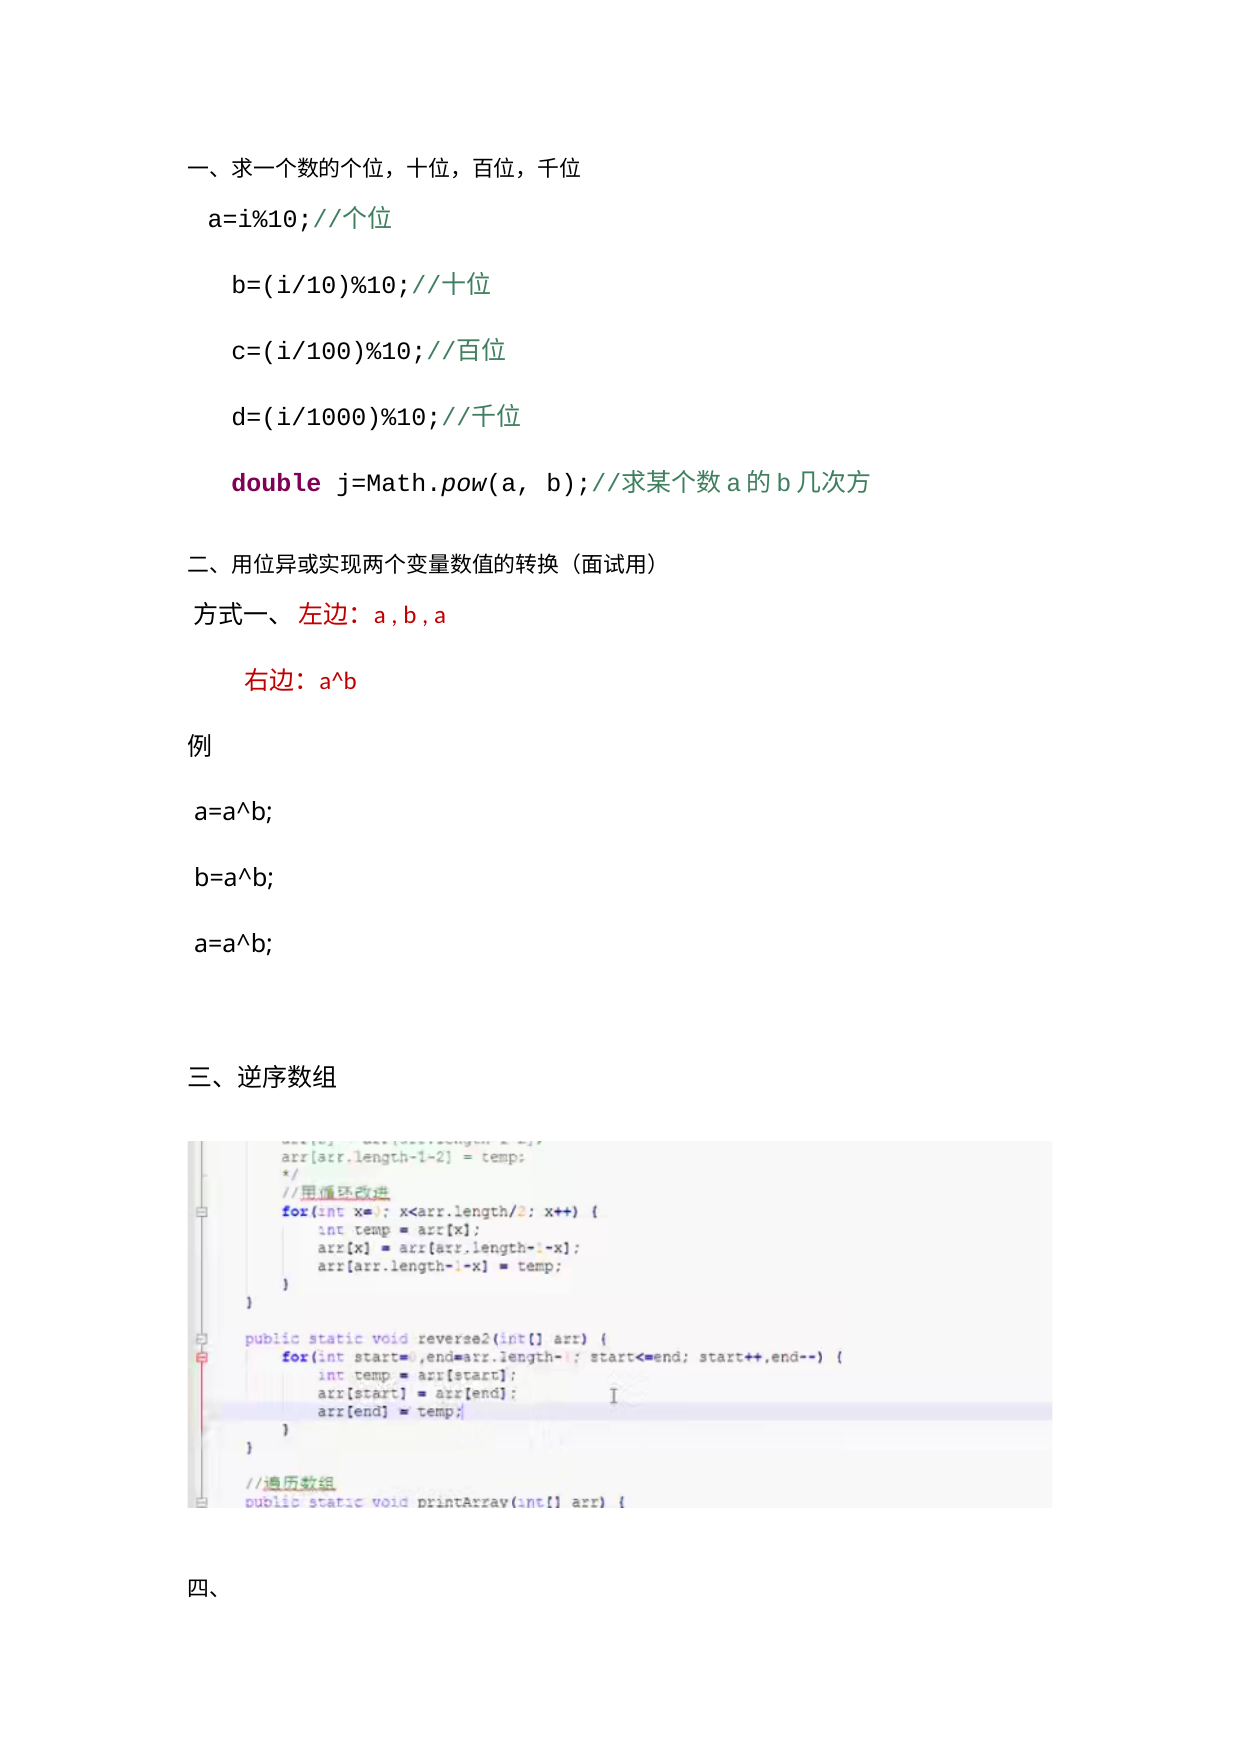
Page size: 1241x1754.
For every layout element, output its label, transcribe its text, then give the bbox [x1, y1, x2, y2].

list 例 [187, 712, 1053, 778]
list 用位异或实现两个变量数值的转换（面试用） [187, 547, 1053, 580]
text c=(i/100)%10;//百位 [187, 316, 1053, 382]
list 逆序数组 [187, 1042, 1053, 1108]
list 方式一、 左边：a , b , a [187, 580, 1053, 646]
list 四、 [187, 1570, 1053, 1603]
list a=a^b; [187, 910, 1053, 976]
text b=(i/10)%10;//十位 [187, 249, 1053, 316]
list 求一个数的个位，十位，百位，千位 [187, 151, 1053, 183]
list b=a^b; [187, 844, 1053, 910]
list 右边：a^b [187, 646, 1053, 712]
picture [187, 1141, 1053, 1508]
text double j=Math.pow(a, b);//求某个数a的b几次方 [187, 448, 1053, 514]
text a=i%10;//个位 [187, 183, 1053, 249]
text d=(i/1000)%10;//千位 [187, 382, 1053, 448]
list a=a^b; [187, 778, 1053, 844]
